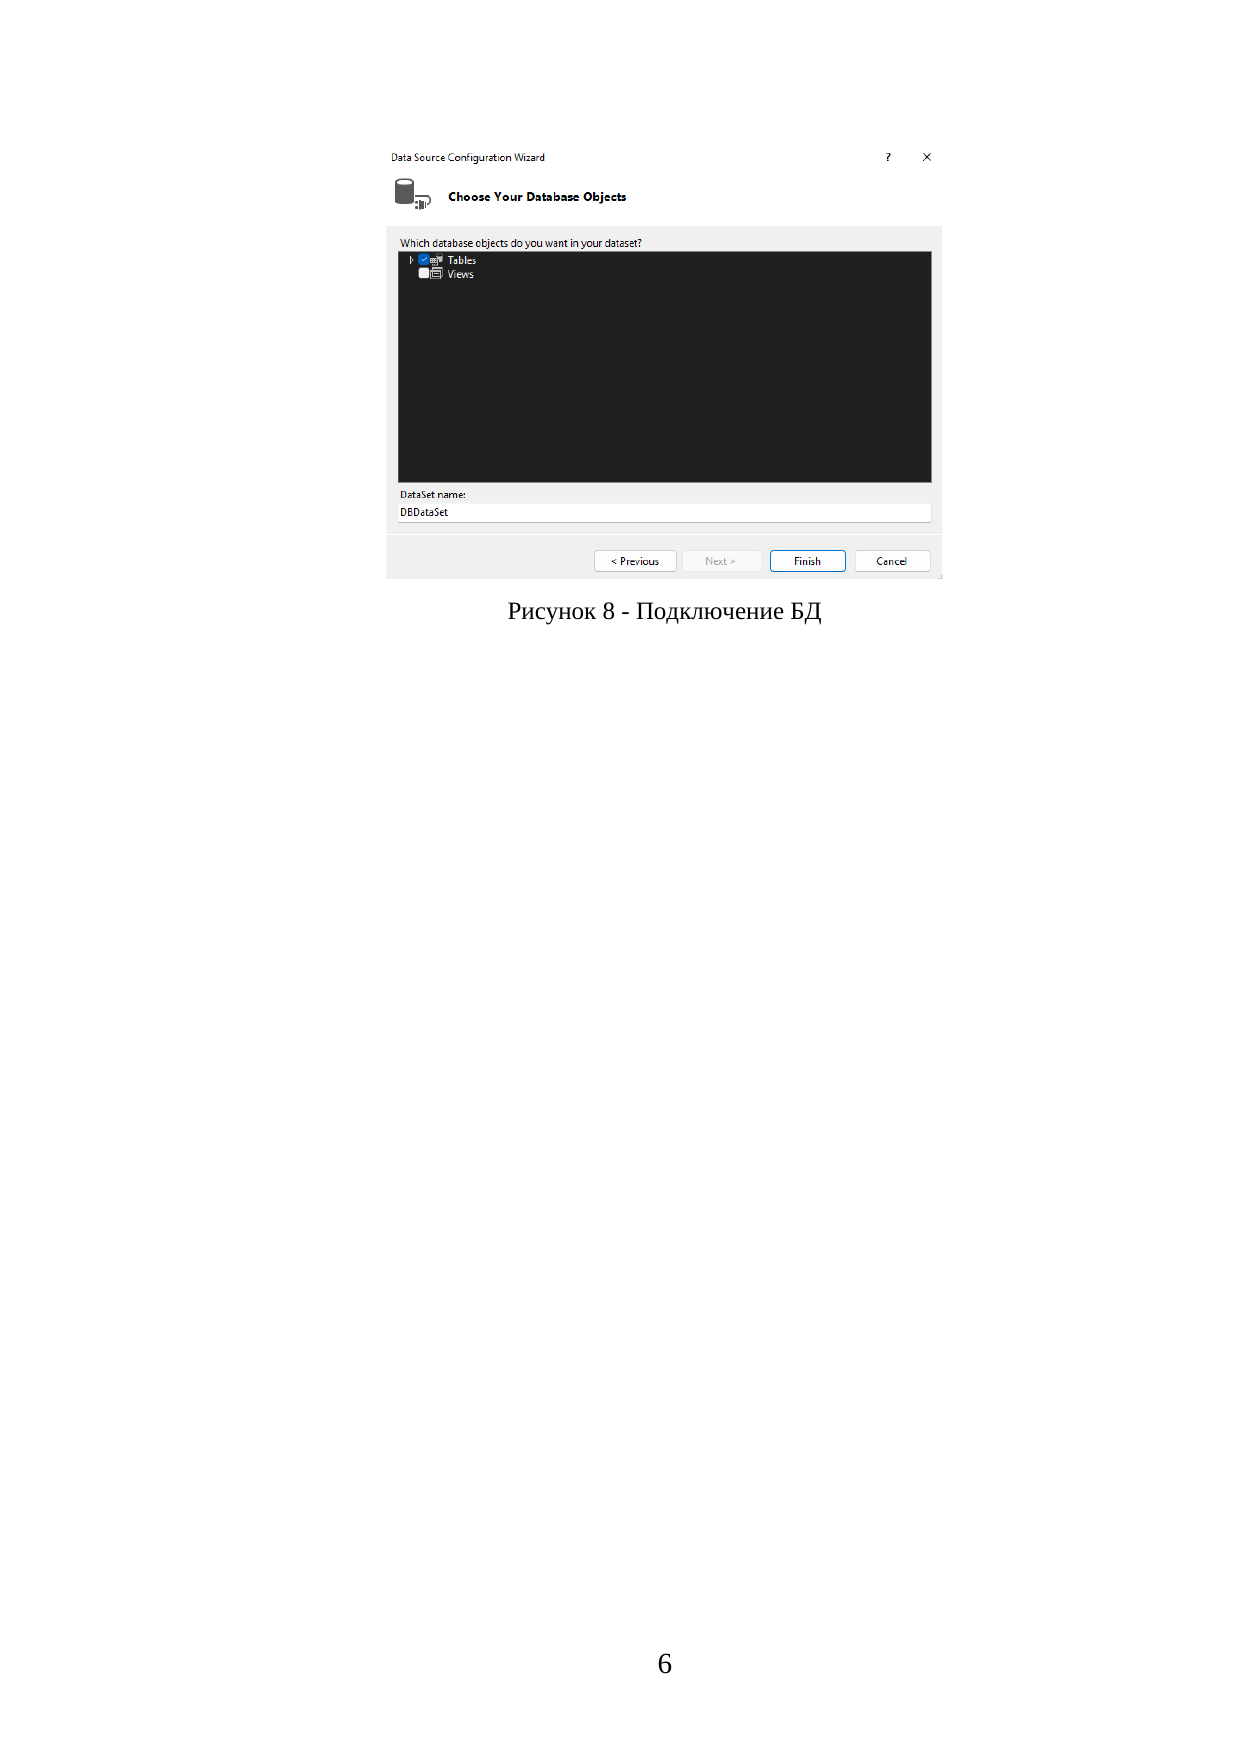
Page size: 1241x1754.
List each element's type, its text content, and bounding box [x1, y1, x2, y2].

picture [386, 147, 943, 579]
